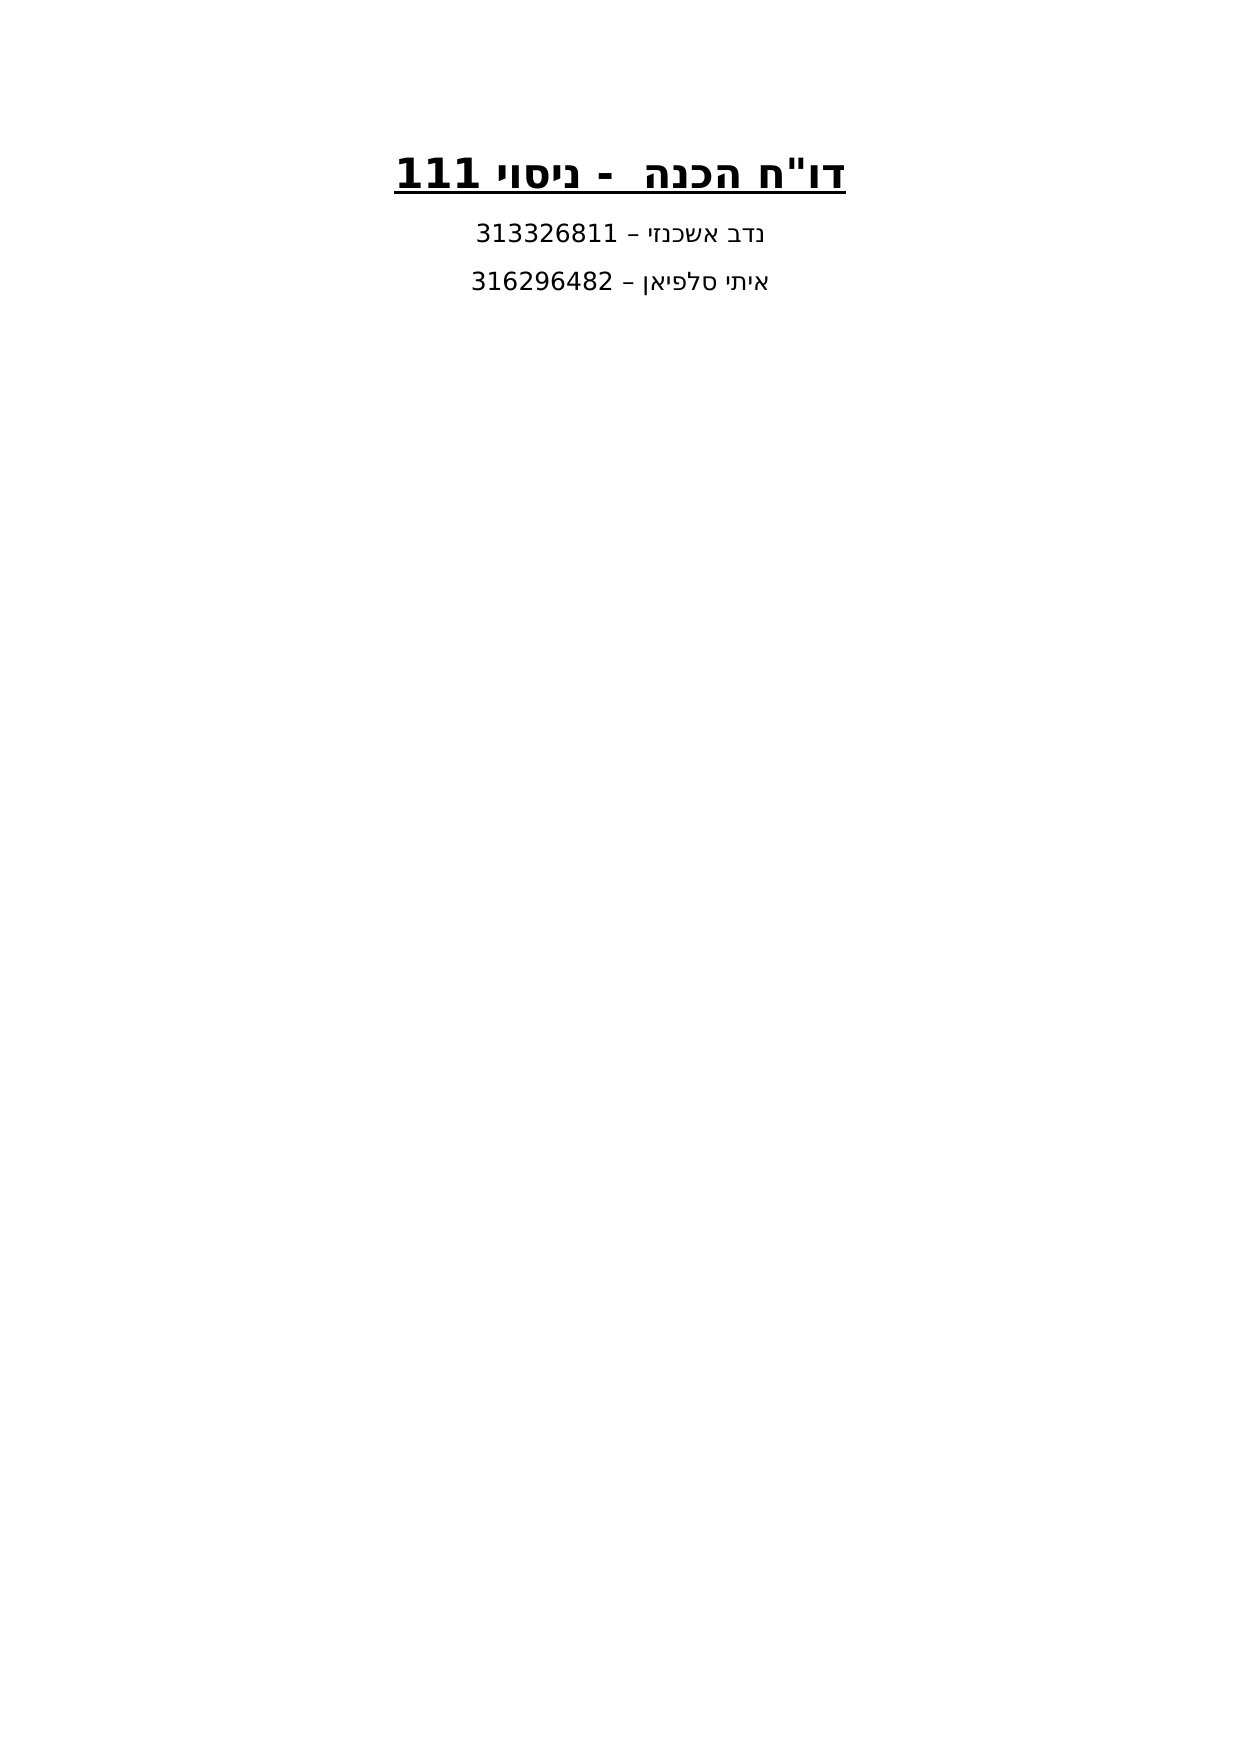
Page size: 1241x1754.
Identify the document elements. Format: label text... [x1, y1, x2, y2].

text דו"ח הכנה - ניסוי 111 [150, 150, 1090, 198]
text איתי סלפיאן – 316296482 [150, 267, 1090, 296]
text נדב אשכנזי – 313326811 [150, 219, 1090, 248]
